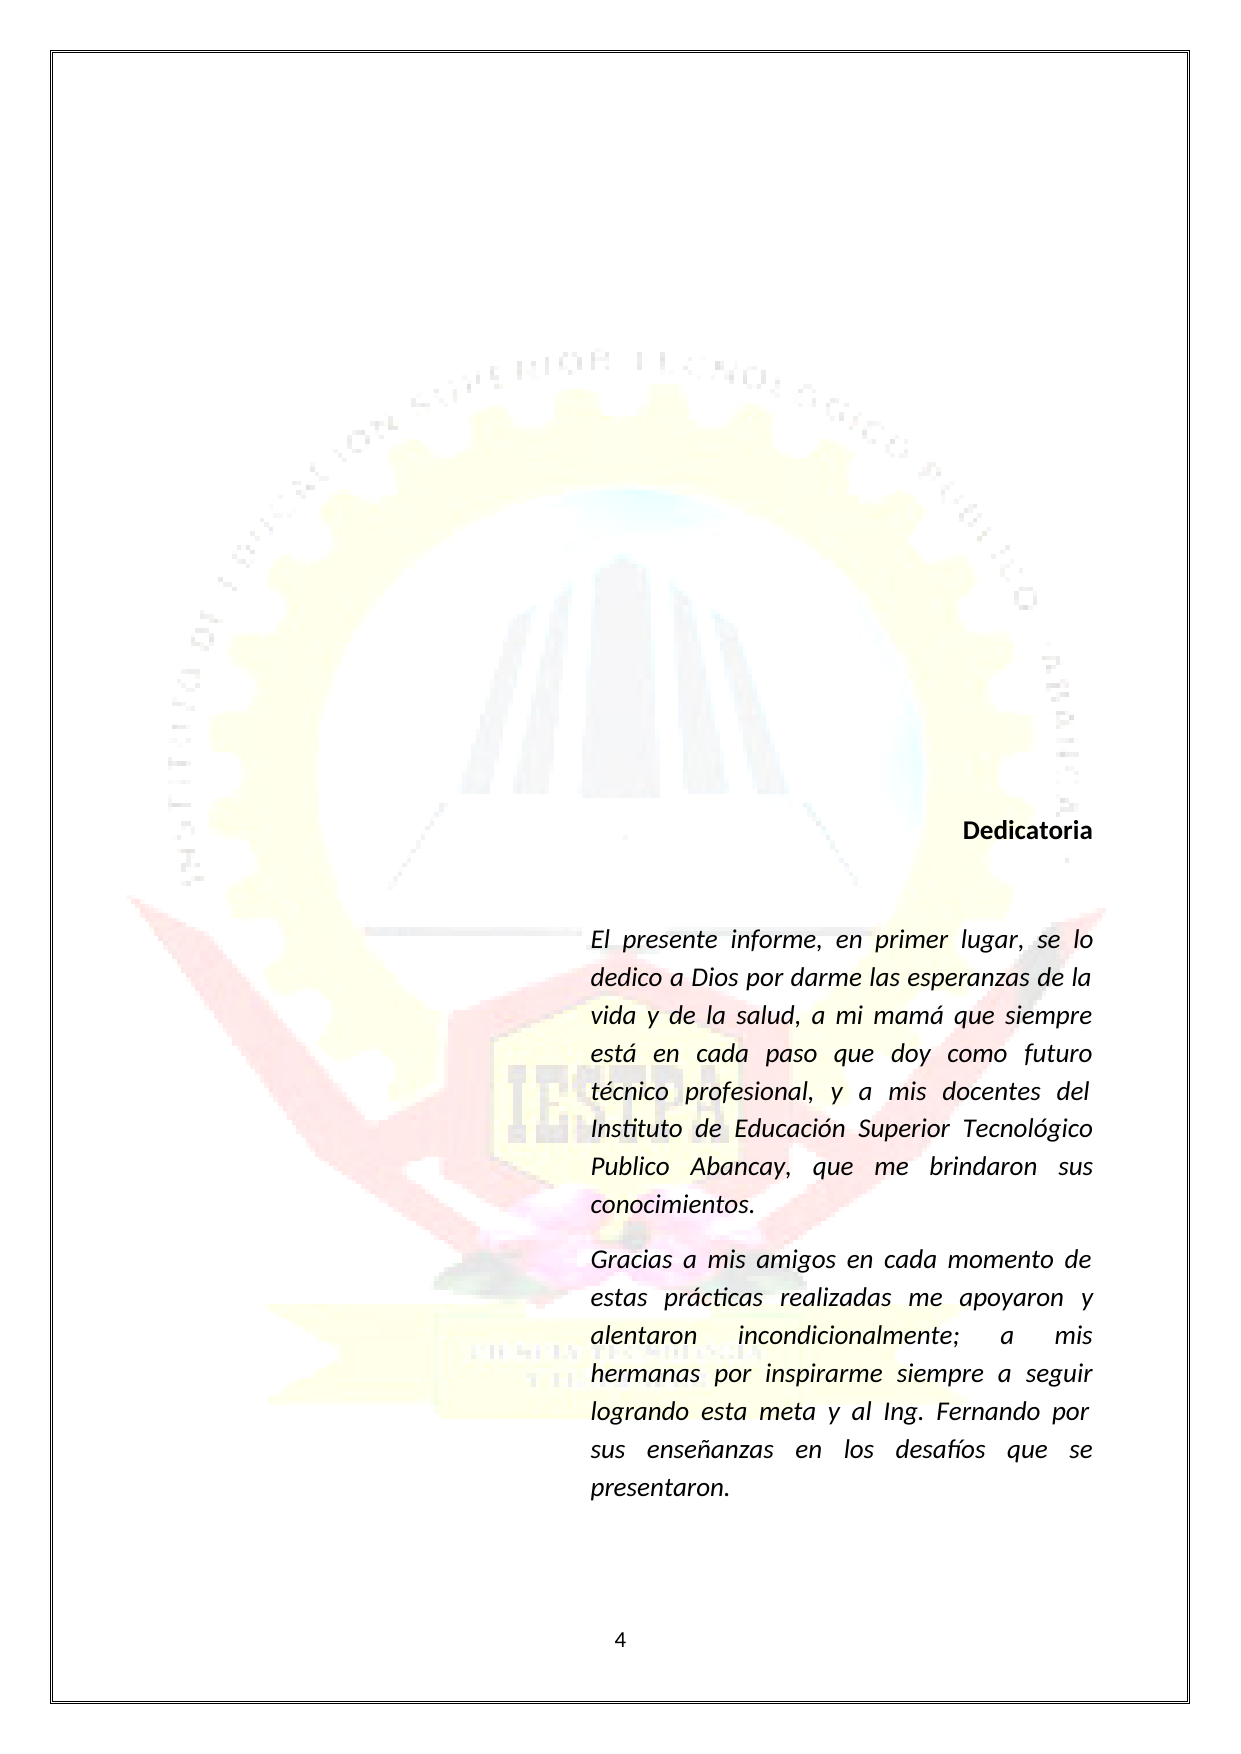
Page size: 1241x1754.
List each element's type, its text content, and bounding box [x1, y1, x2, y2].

text Dedicatoria [123, 813, 1093, 846]
text Gracias a mis amigos en cada momento de estas prácticas realizadas me apoyaron y alentaron incondicionalmente; a mis hermanas por inspirarme siempre a seguir logrando esta meta y al Ing. Fernando por sus enseñanzas en los desafíos que se presentaron. [590, 1242, 1093, 1503]
text El presente informe, en primer lugar, se lo dedico a Dios por darme las esperanzas de la vida y de la salud, a mi mamá que siempre está en cada paso que doy como futuro técnico profesional, y a mis docentes del Instituto de Educación Superior Tecnológico Publico Abancay, que me brindaron sus conocimientos. [590, 922, 1093, 1220]
